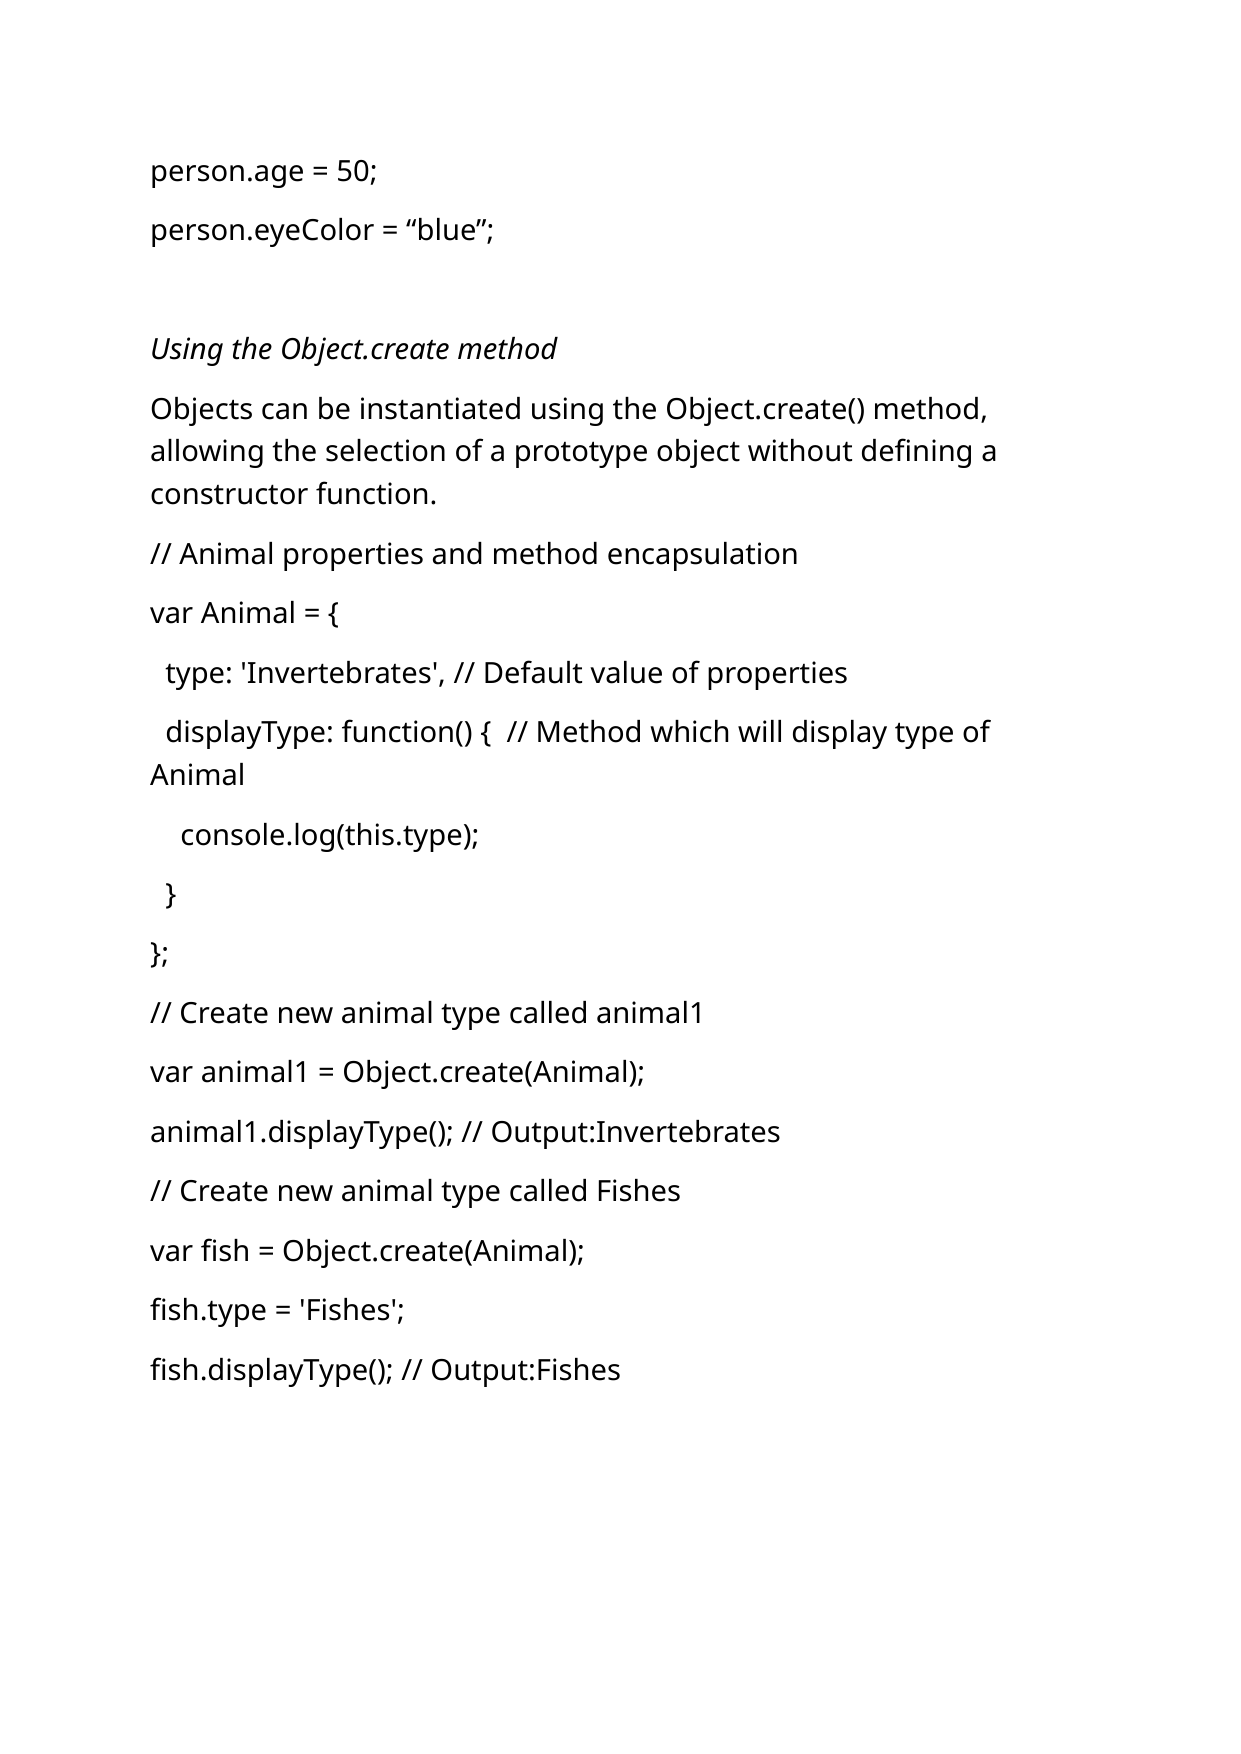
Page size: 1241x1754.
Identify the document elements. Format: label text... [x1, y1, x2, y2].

text // Create new animal type called Fishes [150, 1171, 1090, 1210]
text var fish = Object.create(Animal); [150, 1230, 1090, 1270]
text // Animal properties and method encapsulation [150, 533, 1090, 573]
text Using the Object.create method [150, 328, 1090, 368]
text } [150, 873, 1090, 913]
text var Animal = { [150, 592, 1090, 632]
text displayType: function() { // Method which will display type of Animal [150, 711, 1090, 794]
text person.eyeColor = “blue”; [150, 209, 1090, 249]
text var animal1 = Object.create(Animal); [150, 1052, 1090, 1091]
text Objects can be instantiated using the Object.create() method, allowing the selection of a prototype object without defining a constructor function. [150, 388, 1090, 513]
text // Create new animal type called animal1 [150, 992, 1090, 1032]
text animal1.displayType(); // Output:Invertebrates [150, 1111, 1090, 1151]
text }; [150, 933, 1090, 972]
text person.age = 50; [150, 150, 1090, 190]
text fish.displayType(); // Output:Fishes [150, 1349, 1090, 1389]
text fish.type = 'Fishes'; [150, 1289, 1090, 1329]
text console.log(this.type); [150, 814, 1090, 853]
text type: 'Invertebrates', // Default value of properties [150, 652, 1090, 692]
